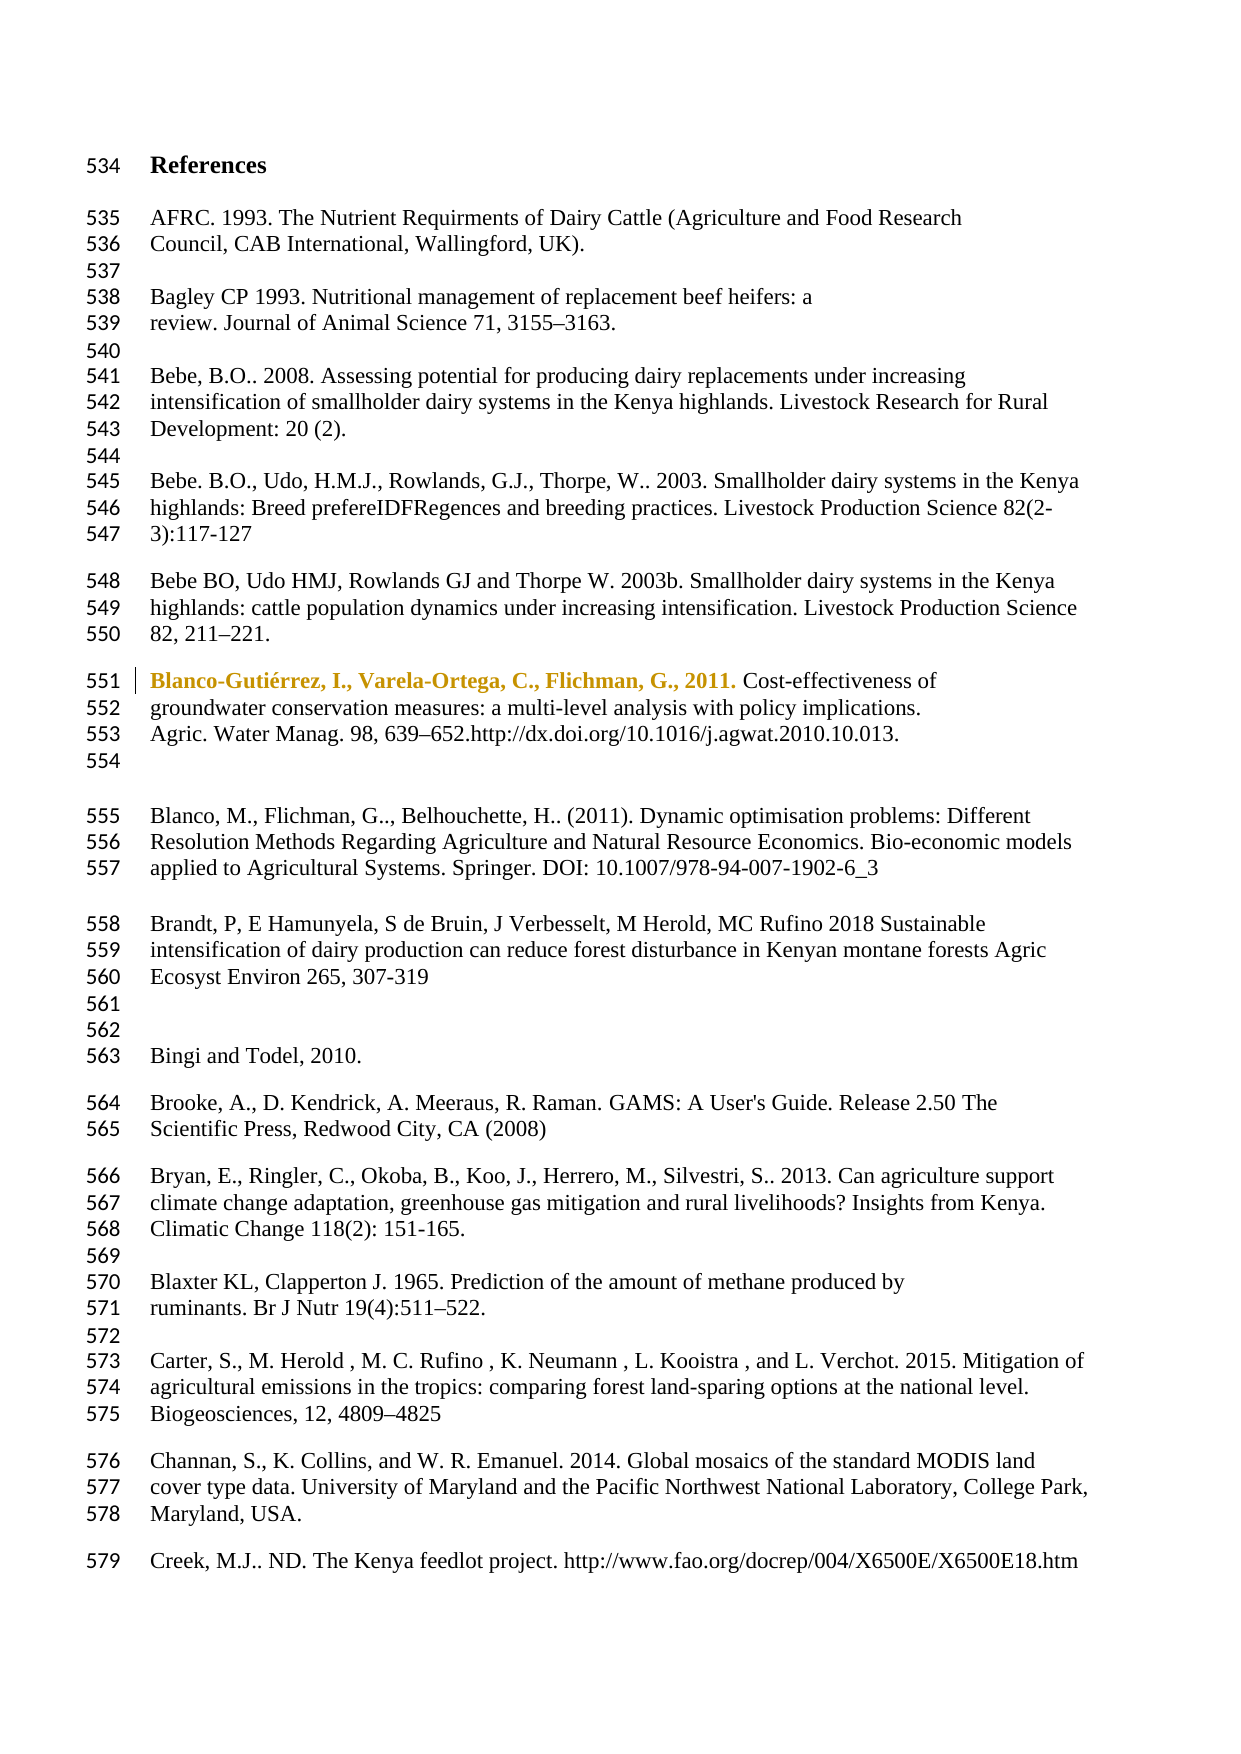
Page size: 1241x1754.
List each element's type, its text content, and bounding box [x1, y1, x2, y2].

text Brandt, P, E Hamunyela, S de Bruin, J Verbesselt, M Herold, MC Rufino 2018 Sustainable intensification of dairy production can reduce forest disturbance in Kenyan montane forests Agric Ecosyst Environ 265, 307-319 [150, 910, 1090, 989]
text Blanco-Gutiérrez, I., Varela-Ortega, C., Flichman, G., 2011. Cost-effectiveness of [150, 667, 1090, 693]
text Bebe BO, Udo HMJ, Rowlands GJ and Thorpe W. 2003b. Smallholder dairy systems in the Kenya highlands: cattle population dynamics under increasing intensification. Livestock Production Science 82, 211–221. [150, 567, 1090, 646]
text Creek, M.J.. ND. The Kenya feedlot project. http://www.fao.org/docrep/004/X6500E/X6500E18.htm [150, 1547, 1090, 1573]
text Bryan, E., Ringler, C., Okoba, B., Koo, J., Herrero, M., Silvestri, S.. 2013. Can agriculture support climate change adaptation, greenhouse gas mitigation and rural livelihoods? Insights from Kenya. Climatic Change 118(2): 151-165. [150, 1162, 1090, 1242]
text Blanco, M., Flichman, G.., Belhouchette, H.. (2011). Dynamic optimisation problems: Different Resolution Methods Regarding Agriculture and Natural Resource Economics. Bio-economic models applied to Agricultural Systems. Springer. DOI: 10.1007/978-94-007-1902-6_3 [150, 802, 1090, 881]
text References [150, 150, 1090, 179]
text ruminants. Br J Nutr 19(4):511–522. [150, 1294, 1090, 1321]
text Brooke, A., D. Kendrick, A. Meeraus, R. Raman. GAMS: A User's Guide. Release 2.50 The Scientific Press, Redwood City, CA (2008) [150, 1089, 1090, 1142]
text Bingi and Todel, 2010. [150, 1042, 1090, 1068]
text Agric. Water Manag. 98, 639–652.http://dx.doi.org/10.1016/j.agwat.2010.10.013. [150, 720, 1090, 746]
text Blaxter KL, Clapperton J. 1965. Prediction of the amount of methane produced by [150, 1268, 1090, 1294]
text Bagley CP 1993. Nutritional management of replacement beef heifers: a [150, 283, 1090, 309]
text Carter, S., M. Herold , M. C. Rufino , K. Neumann , L. Kooistra , and L. Verchot. 2015. Mitigation of agricultural emissions in the tropics: comparing forest land-sparing options at the national level. Biogeosciences, 12, 4809–4825 [150, 1347, 1090, 1426]
text Bebe. B.O., Udo, H.M.J., Rowlands, G.J., Thorpe, W.. 2003. Smallholder dairy systems in the Kenya highlands: Breed prefereIDFRegences and breeding practices. Livestock Production Science 82(2-3):117-127 [150, 467, 1090, 546]
text Channan, S., K. Collins, and W. R. Emanuel. 2014. Global mosaics of the standard MODIS land cover type data. University of Maryland and the Pacific Northwest National Laboratory, College Park, Maryland, USA. [150, 1447, 1090, 1526]
text review. Journal of Animal Science 71, 3155–3163. [150, 309, 1090, 336]
text AFRC. 1993. The Nutrient Requirments of Dairy Cattle (Agriculture and Food Research [150, 204, 1090, 230]
text Bebe, B.O.. 2008. Assessing potential for producing dairy replacements under increasing intensification of smallholder dairy systems in the Kenya highlands. Livestock Research for Rural Development: 20 (2). [150, 362, 1090, 441]
text Council, CAB International, Wallingford, UK). [150, 230, 1090, 257]
text groundwater conservation measures: a multi-level analysis with policy implications. [150, 693, 1090, 720]
